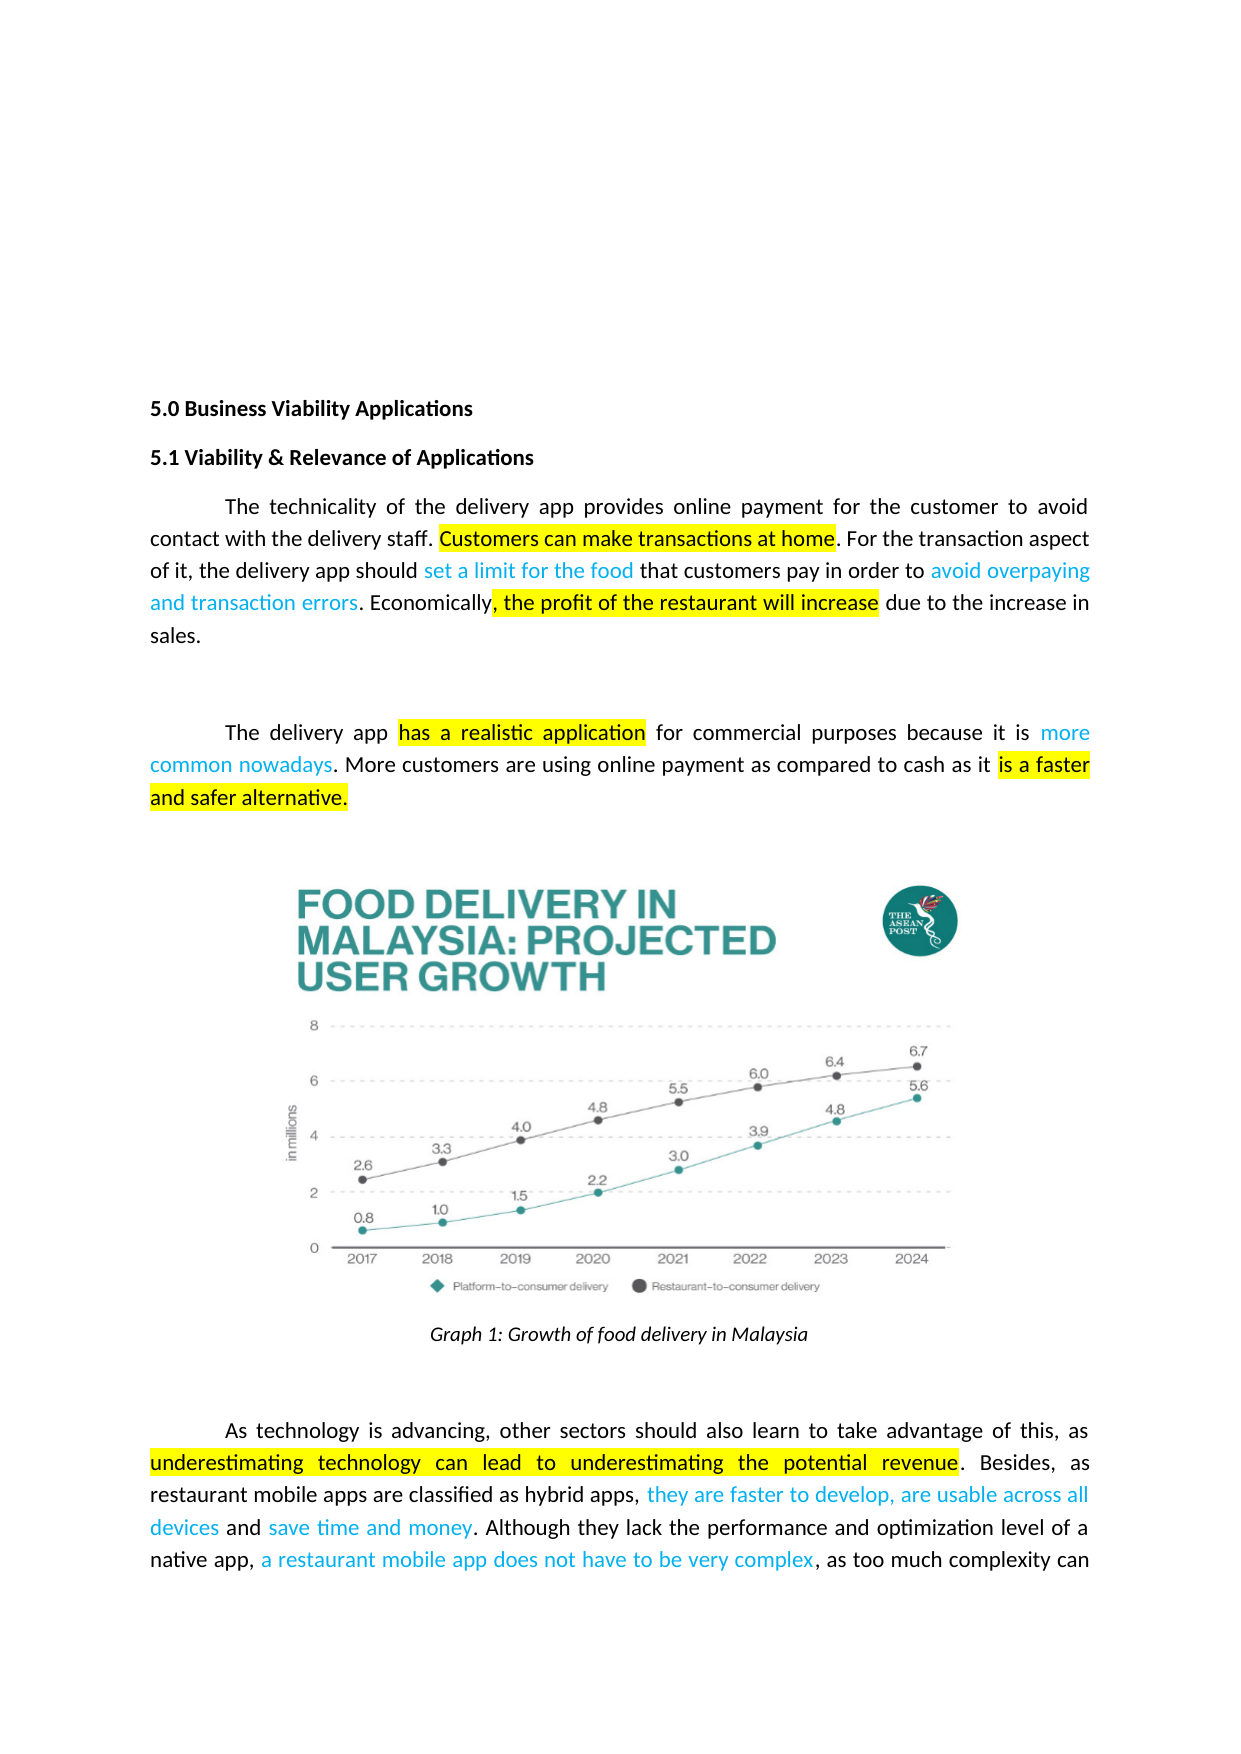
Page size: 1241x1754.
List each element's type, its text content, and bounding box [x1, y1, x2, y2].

picture [275, 881, 965, 1297]
text The delivery app has a realistic application for commercial purposes because it is more common nowadays. More customers are using online payment as compared to cash as it is a faster and safer alternative. [150, 718, 1090, 811]
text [150, 1416, 1090, 1573]
text The technicality of the delivery app provides online payment for the customer to avoid contact with the delivery staff. Customers can make transactions at home. For the transaction aspect of it, the delivery app should set a limit for the food that customers pay in order to avoid overpaying and transaction errors. Economically, the profit of the restaurant will increase due to the increase in sales. [150, 492, 1090, 649]
text 5.1 Viability & Relevance of Applications [150, 443, 1090, 471]
text 5.0 Business Viability Applications [150, 394, 1090, 422]
